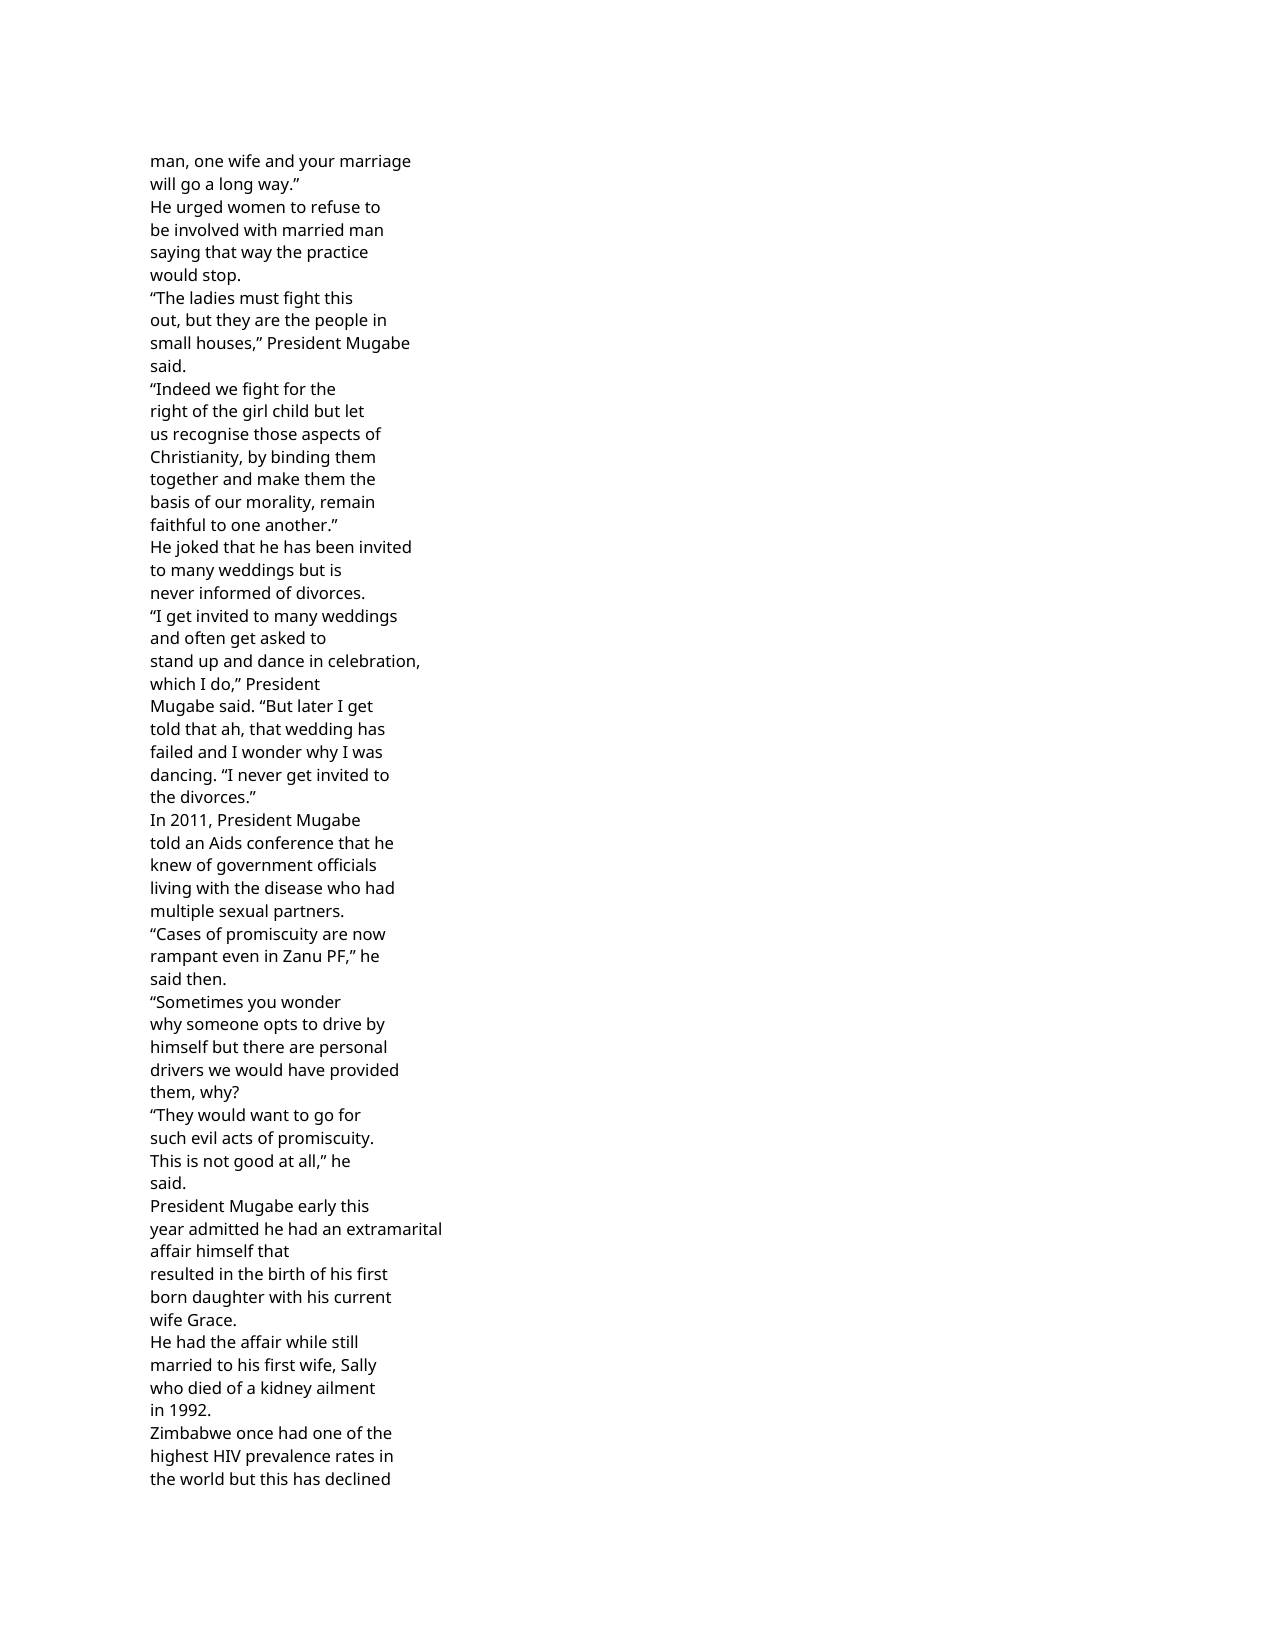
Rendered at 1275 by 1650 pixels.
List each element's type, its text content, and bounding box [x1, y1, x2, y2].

text small houses,” President Mugabe [150, 332, 1125, 354]
text Zimbabwe once had one of the [150, 1422, 1125, 1444]
text told that ah, that wedding has [150, 718, 1125, 740]
text why someone opts to drive by [150, 1013, 1125, 1036]
text which I do,” President [150, 672, 1125, 695]
text rampant even in Zanu PF,” he [150, 945, 1125, 967]
text told an Aids conference that he [150, 831, 1125, 854]
text such evil acts of promiscuity. [150, 1126, 1125, 1149]
text the world but this has declined [150, 1467, 1125, 1490]
text Mugabe said. “But later I get [150, 695, 1125, 718]
text will go a long way.” [150, 173, 1125, 195]
text born daughter with his current [150, 1285, 1125, 1308]
text Christianity, by binding them [150, 445, 1125, 468]
text married to his first wife, Sally [150, 1353, 1125, 1376]
text himself but there are personal [150, 1036, 1125, 1058]
text dancing. “I never get invited to [150, 763, 1125, 786]
text in 1992. [150, 1399, 1125, 1422]
text In 2011, President Mugabe [150, 808, 1125, 831]
text man, one wife and your marriage [150, 150, 1125, 173]
text out, but they are the people in [150, 309, 1125, 332]
text us recognise those aspects of [150, 422, 1125, 445]
text stand up and dance in celebration, [150, 649, 1125, 672]
text drivers we would have provided [150, 1058, 1125, 1081]
text wife Grace. [150, 1308, 1125, 1331]
text “Sometimes you wonder [150, 990, 1125, 1013]
text living with the disease who had [150, 877, 1125, 899]
text said. [150, 354, 1125, 377]
text faithful to one another.” [150, 513, 1125, 536]
text the divorces.” [150, 786, 1125, 808]
text year admitted he had an extramarital [150, 1217, 1125, 1240]
text would stop. [150, 263, 1125, 286]
text President Mugabe early this [150, 1194, 1125, 1217]
text to many weddings but is [150, 559, 1125, 581]
text affair himself that [150, 1240, 1125, 1263]
text never informed of divorces. [150, 581, 1125, 604]
text “I get invited to many weddings [150, 604, 1125, 627]
text “Cases of promiscuity are now [150, 922, 1125, 945]
text and often get asked to [150, 627, 1125, 649]
text He had the affair while still [150, 1331, 1125, 1353]
text highest HIV prevalence rates in [150, 1444, 1125, 1467]
text said then. [150, 967, 1125, 990]
text them, why? [150, 1081, 1125, 1104]
text This is not good at all,” he [150, 1149, 1125, 1172]
text “They would want to go for [150, 1104, 1125, 1126]
text said. [150, 1172, 1125, 1194]
text right of the girl child but let [150, 400, 1125, 422]
text resulted in the birth of his first [150, 1263, 1125, 1285]
text He joked that he has been invited [150, 536, 1125, 559]
text be involved with married man [150, 218, 1125, 241]
text saying that way the practice [150, 241, 1125, 263]
text basis of our morality, remain [150, 491, 1125, 513]
text “Indeed we fight for the [150, 377, 1125, 400]
text who died of a kidney ailment [150, 1376, 1125, 1399]
text multiple sexual partners. [150, 899, 1125, 922]
text together and make them the [150, 468, 1125, 491]
text “The ladies must fight this [150, 286, 1125, 309]
text He urged women to refuse to [150, 195, 1125, 218]
text knew of government officials [150, 854, 1125, 877]
text failed and I wonder why I was [150, 740, 1125, 763]
